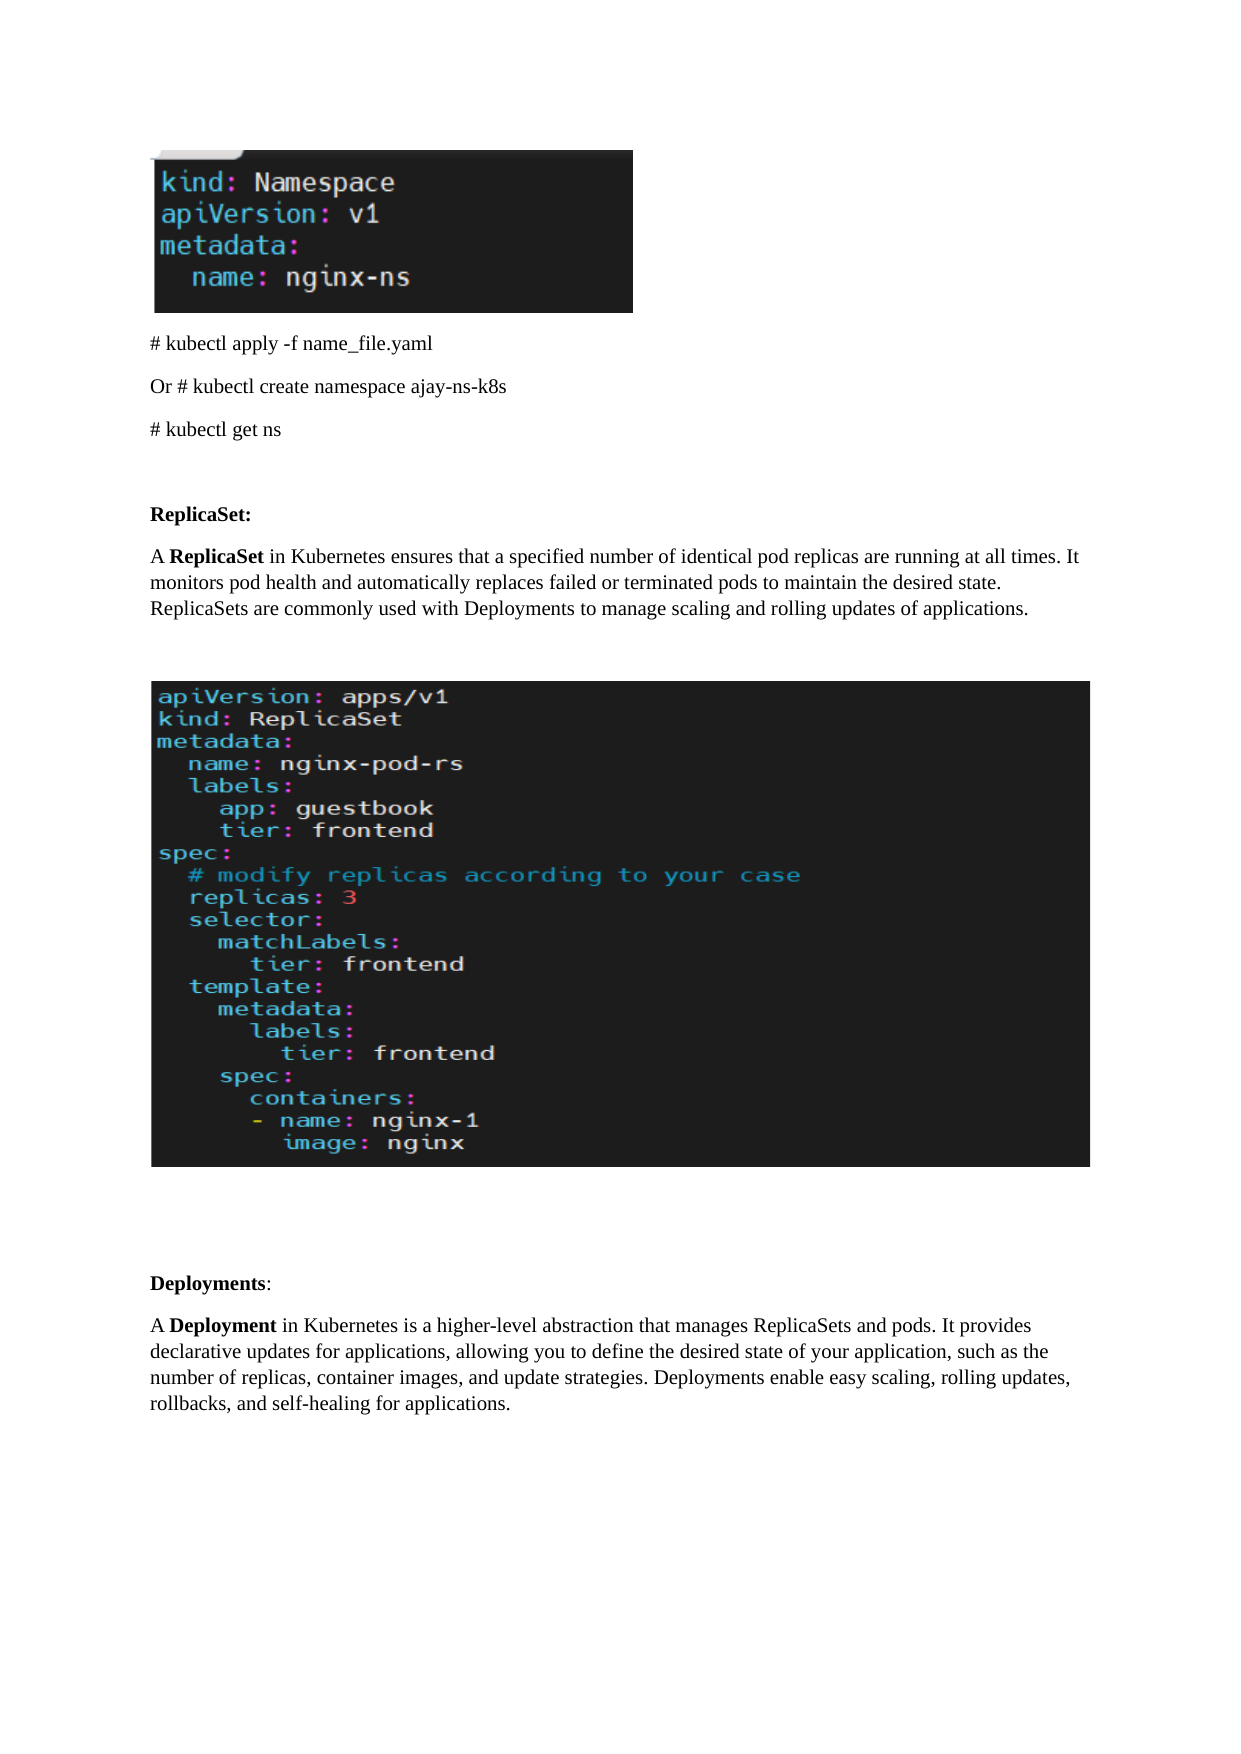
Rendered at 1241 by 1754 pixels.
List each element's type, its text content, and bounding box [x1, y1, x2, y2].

picture [150, 681, 1091, 1167]
text Deployments: [150, 1271, 1090, 1294]
text # kubectl apply -f name_file.yaml [150, 331, 1090, 355]
picture [150, 150, 633, 313]
text A ReplicaSet in Kubernetes ensures that a specified number of identical pod replicas are running at all times. It monitors pod health and automatically replaces failed or terminated pods to maintain the desired state. ReplicaSets are commonly used with Deployments to manage scaling and rolling updates of applications. [150, 544, 1090, 620]
text Or # kubectl create namespace ajay-ns-k8s [150, 374, 1090, 398]
text # kubectl get ns [150, 417, 1090, 441]
text A Deployment in Kubernetes is a higher-level abstraction that manages ReplicaSets and pods. It provides declarative updates for applications, allowing you to define the desired state of your application, such as the number of replicas, container images, and update strategies. Deployments enable easy scaling, rolling updates, rollbacks, and self-healing for applications. [150, 1313, 1090, 1415]
text ReplicaSet: [150, 502, 1090, 526]
